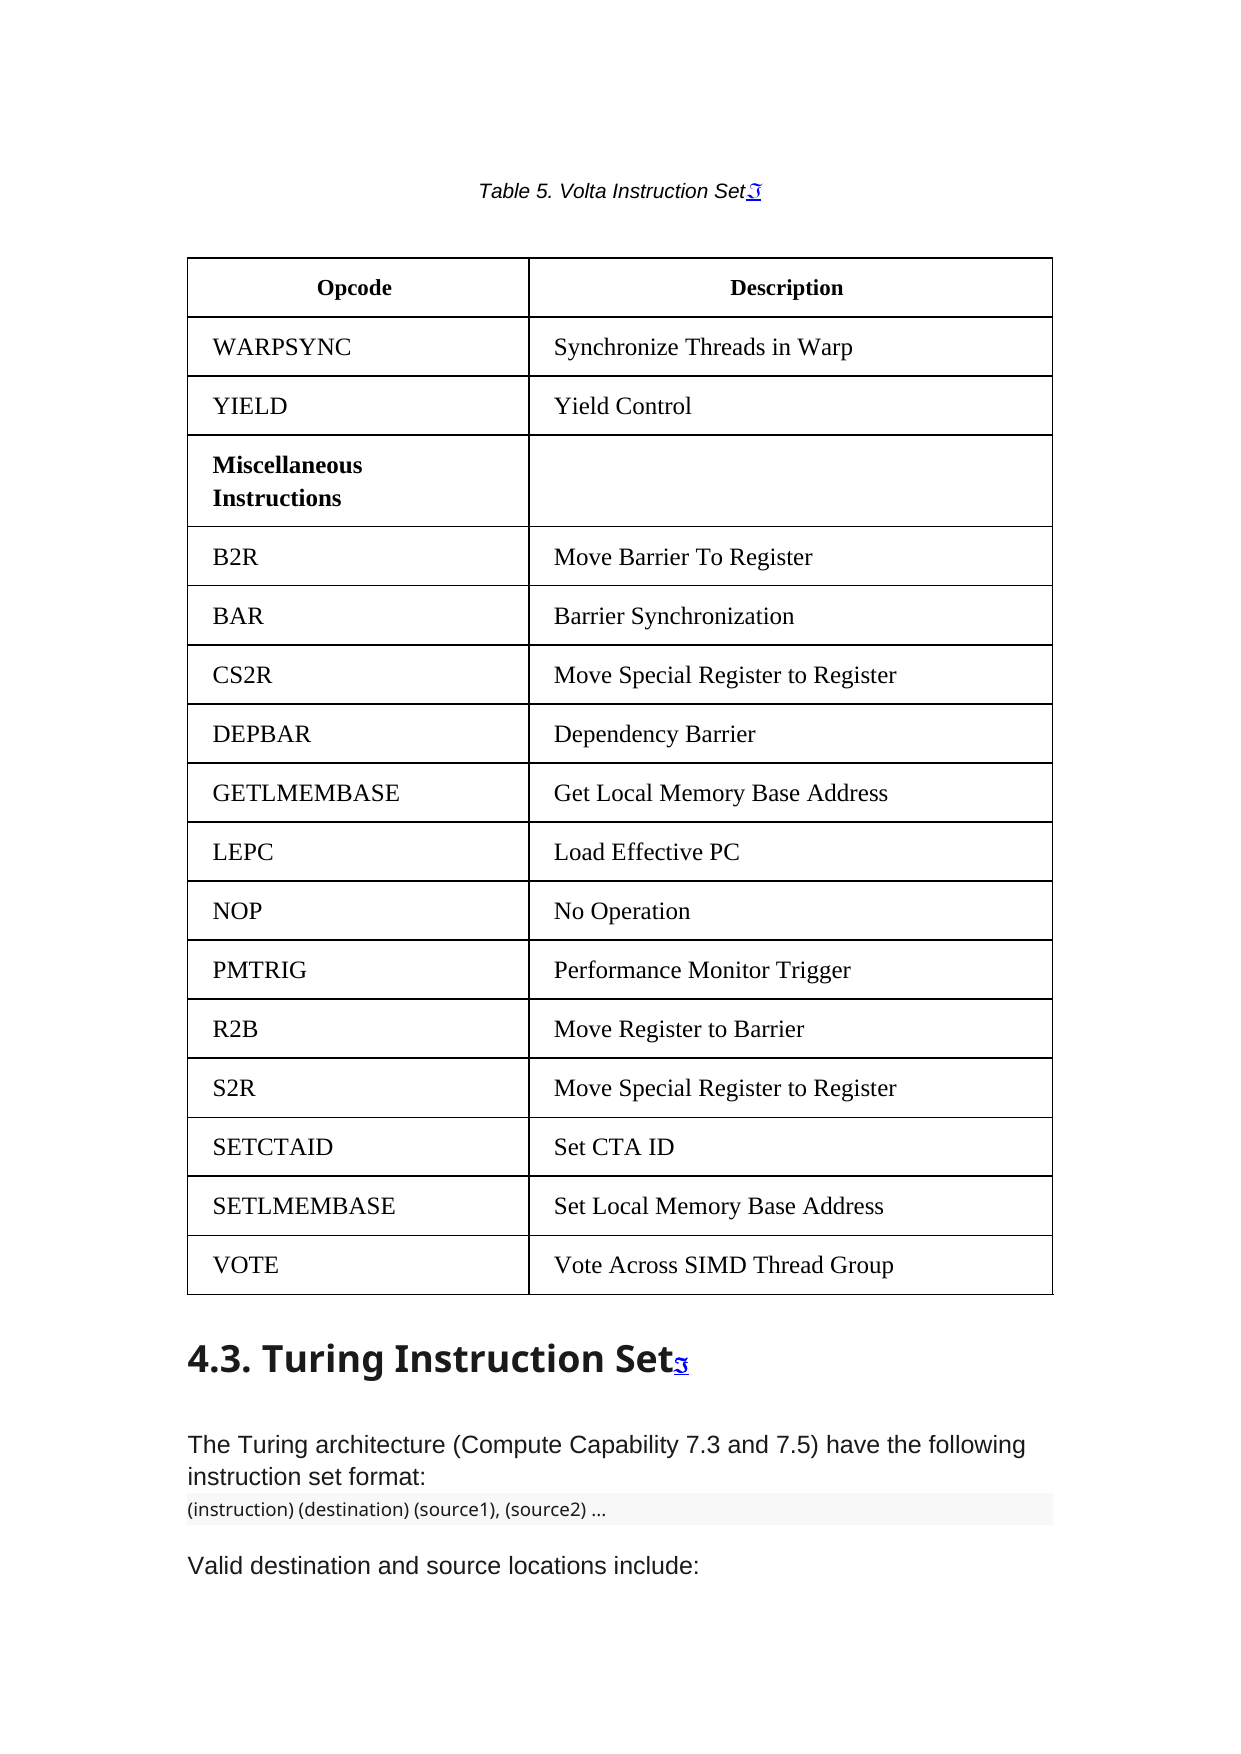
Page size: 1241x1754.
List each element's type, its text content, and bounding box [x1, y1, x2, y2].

table_cell Vote Across SIMD Thread Group [530, 1236, 1052, 1293]
table_cell Dependency Barrier [530, 705, 1052, 762]
text (instruction) (destination) (source1), (source2) ... [187, 1493, 1053, 1525]
table_cell Yield Control [530, 377, 1052, 434]
table_cell Get Local Memory Base Address [530, 764, 1052, 821]
table_cell Move Special Register to Register [530, 1059, 1052, 1116]
table_cell Performance Monitor Trigger [530, 941, 1052, 998]
table_cell R2B [188, 1000, 528, 1057]
table_cell Description [530, 259, 1052, 316]
table_cell SETLMEMBASE [188, 1177, 528, 1234]
table_cell Move Special Register to Register [530, 646, 1052, 703]
table_cell CS2R [188, 646, 528, 703]
table_cell Barrier Synchronization [530, 586, 1052, 644]
table_cell VOTE [188, 1236, 528, 1293]
table_cell Synchronize Threads in Warp [530, 318, 1052, 375]
table_cell Set Local Memory Base Address [530, 1177, 1052, 1234]
table_cell NOP [188, 882, 528, 939]
table_cell Move Register to Barrier [530, 1000, 1052, 1057]
table_cell LEPC [188, 823, 528, 880]
table_header Table 5. Volta Instruction Set [188, 162, 1053, 257]
table_cell BAR [188, 586, 528, 644]
table_cell Opcode [188, 259, 528, 316]
table_cell SETCTAID [188, 1118, 528, 1175]
table_cell No Operation [530, 882, 1052, 939]
table_cell [530, 436, 1052, 526]
table_cell DEPBAR [188, 705, 528, 762]
text 4.3. Turing Instruction Set [187, 1325, 1053, 1390]
table_cell S2R [188, 1059, 528, 1116]
table_cell Set CTA ID [530, 1118, 1052, 1175]
table_cell Move Barrier To Register [530, 527, 1052, 585]
text The Turing architecture (Compute Capability 7.3 and 7.5) have the following instruction set format: [187, 1428, 1045, 1493]
table_cell WARPSYNC [188, 318, 528, 375]
text Valid destination and source locations include: [187, 1549, 1045, 1581]
table_cell Miscellaneous Instructions [188, 436, 528, 526]
table_cell B2R [188, 527, 528, 585]
table_cell PMTRIG [188, 941, 528, 998]
table_cell GETLMEMBASE [188, 764, 528, 821]
table_cell YIELD [188, 377, 528, 434]
table_cell Load Effective PC [530, 823, 1052, 880]
